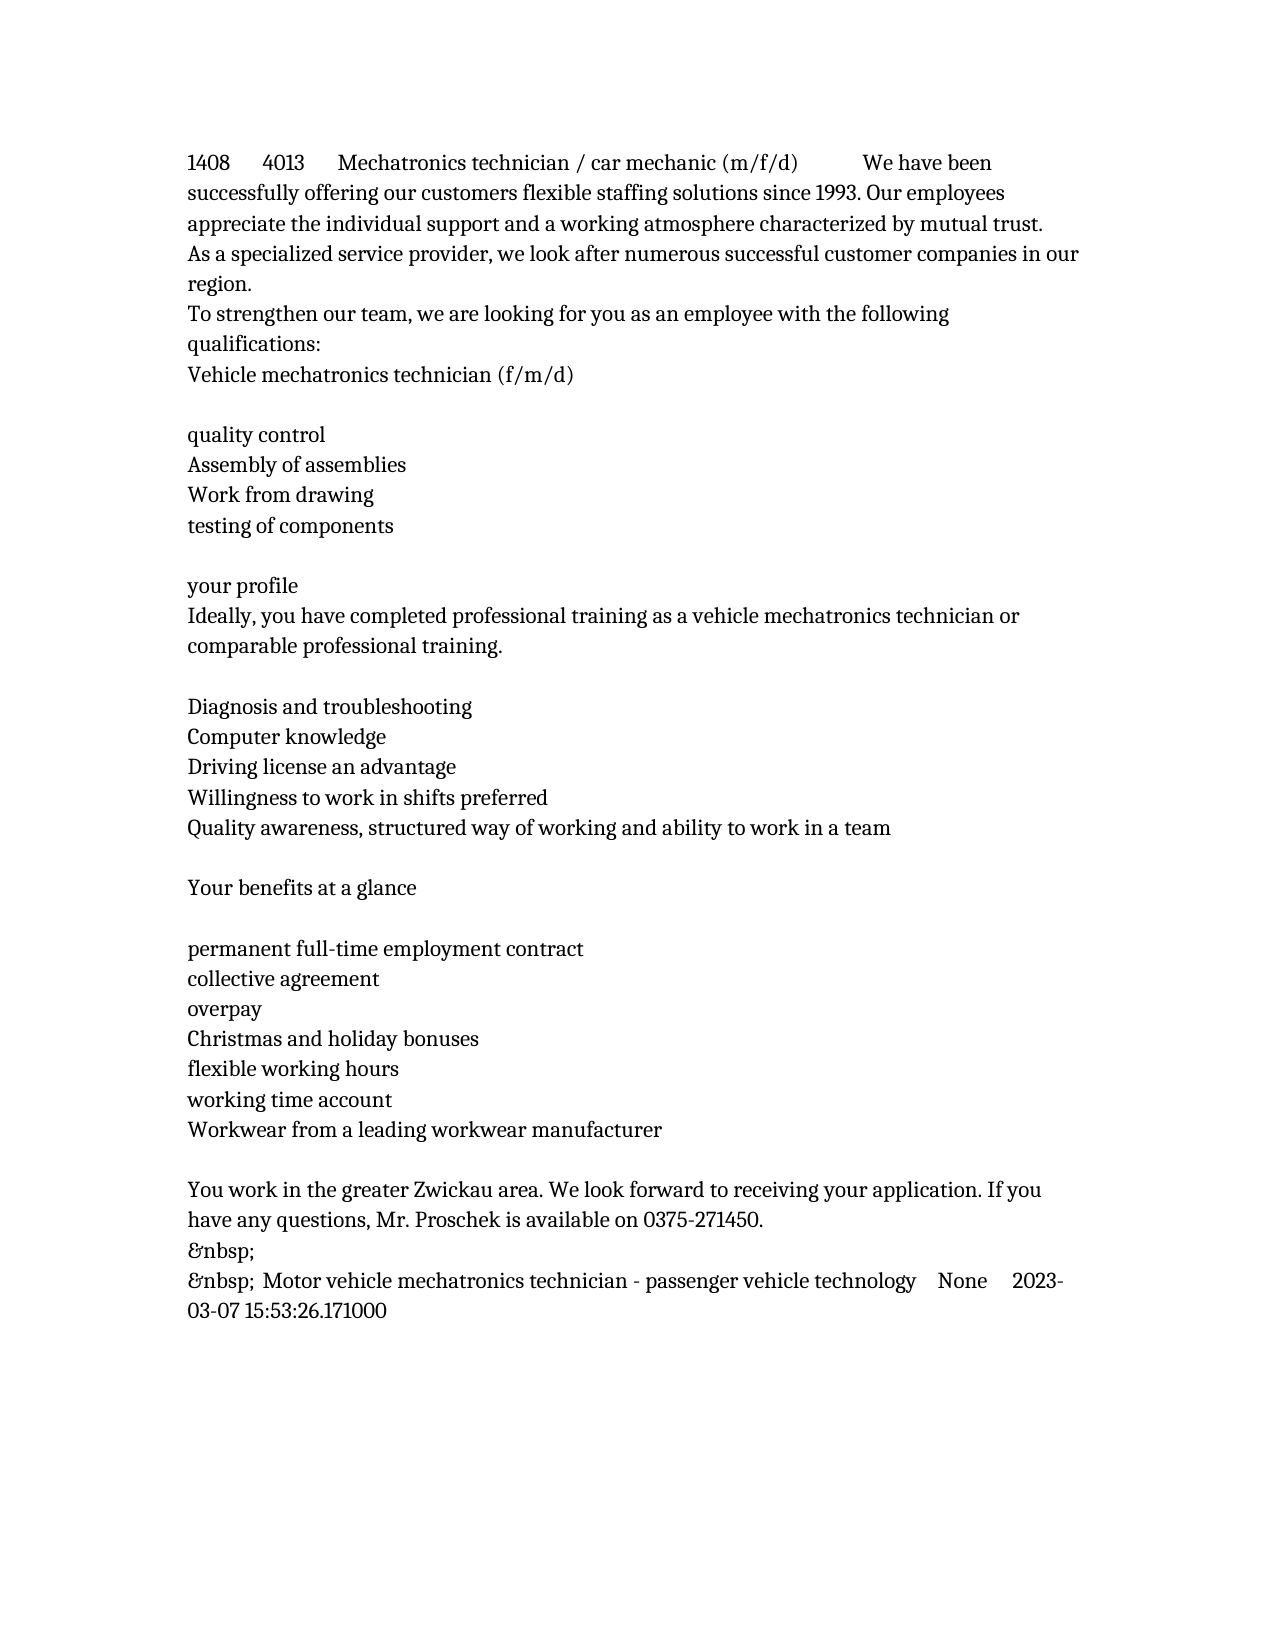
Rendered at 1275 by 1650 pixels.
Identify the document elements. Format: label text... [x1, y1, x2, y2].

text 1408 4013 Mechatronics technician / car mechanic (m/f/d) We have been successfully offering our customers flexible staffing solutions since 1993. Our employees appreciate the individual support and a working atmosphere characterized by mutual trust. As a specialized service provider, we look after numerous successful customer companies in our region. To strengthen our team, we are looking for you as an employee with the following qualifications: Vehicle mechatronics technician (f/m/d) quality control Assembly of assemblies Work from drawing testing of components your profile Ideally, you have completed professional training as a vehicle mechatronics technician or comparable professional training. Diagnosis and troubleshooting Computer knowledge Driving license an advantage Willingness to work in shifts preferred Quality awareness, structured way of working and ability to work in a team Your benefits at a glance permanent full-time employment contract collective agreement overpay Christmas and holiday bonuses flexible working hours working time account Workwear from a leading workwear manufacturer You work in the greater Zwickau area. We look forward to receiving your application. If you have any questions, Mr. Proschek is available on 0375-271450. &nbsp; &nbsp; Motor vehicle mechatronics technician - passenger vehicle technology None 2023-03-07 15:53:26.171000 [187, 150, 1087, 1354]
